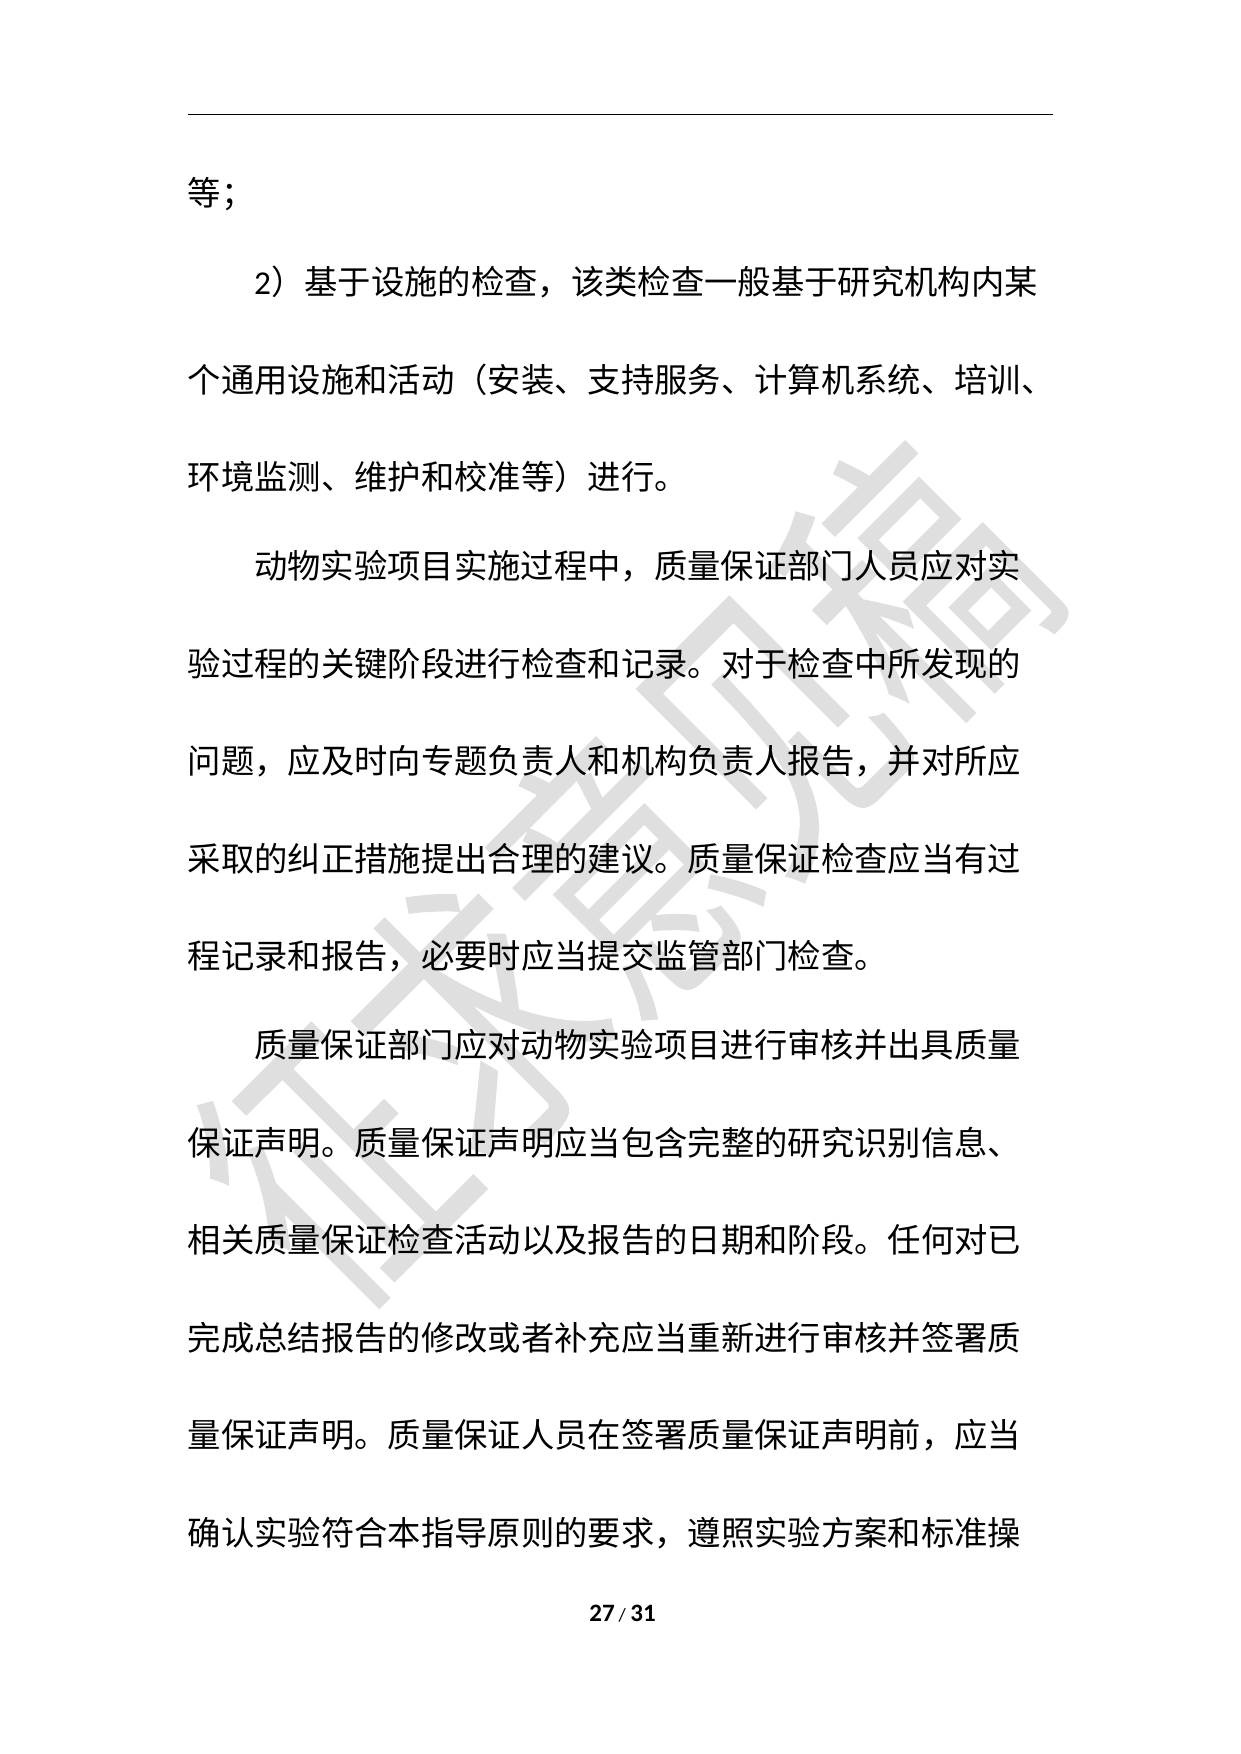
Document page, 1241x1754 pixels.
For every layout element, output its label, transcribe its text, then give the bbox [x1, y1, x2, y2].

text 动物实验项目实施过程中，质量保证部门人员应对实验过程的关键阶段进行检查和记录。对于检查中所发现的问题，应及时向专题负责人和机构负责人报告，并对所应采取的纠正措施提出合理的建议。质量保证检查应当有过程记录和报告，必要时应当提交监管部门检查。 [187, 532, 1053, 987]
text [187, 158, 1053, 223]
text 2）基于设施的检查，该类检查一般基于研究机构内某个通用设施和活动（安装、支持服务、计算机系统、培训、环境监测、维护和校准等）进行。 [187, 248, 1053, 508]
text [187, 1011, 1053, 1563]
